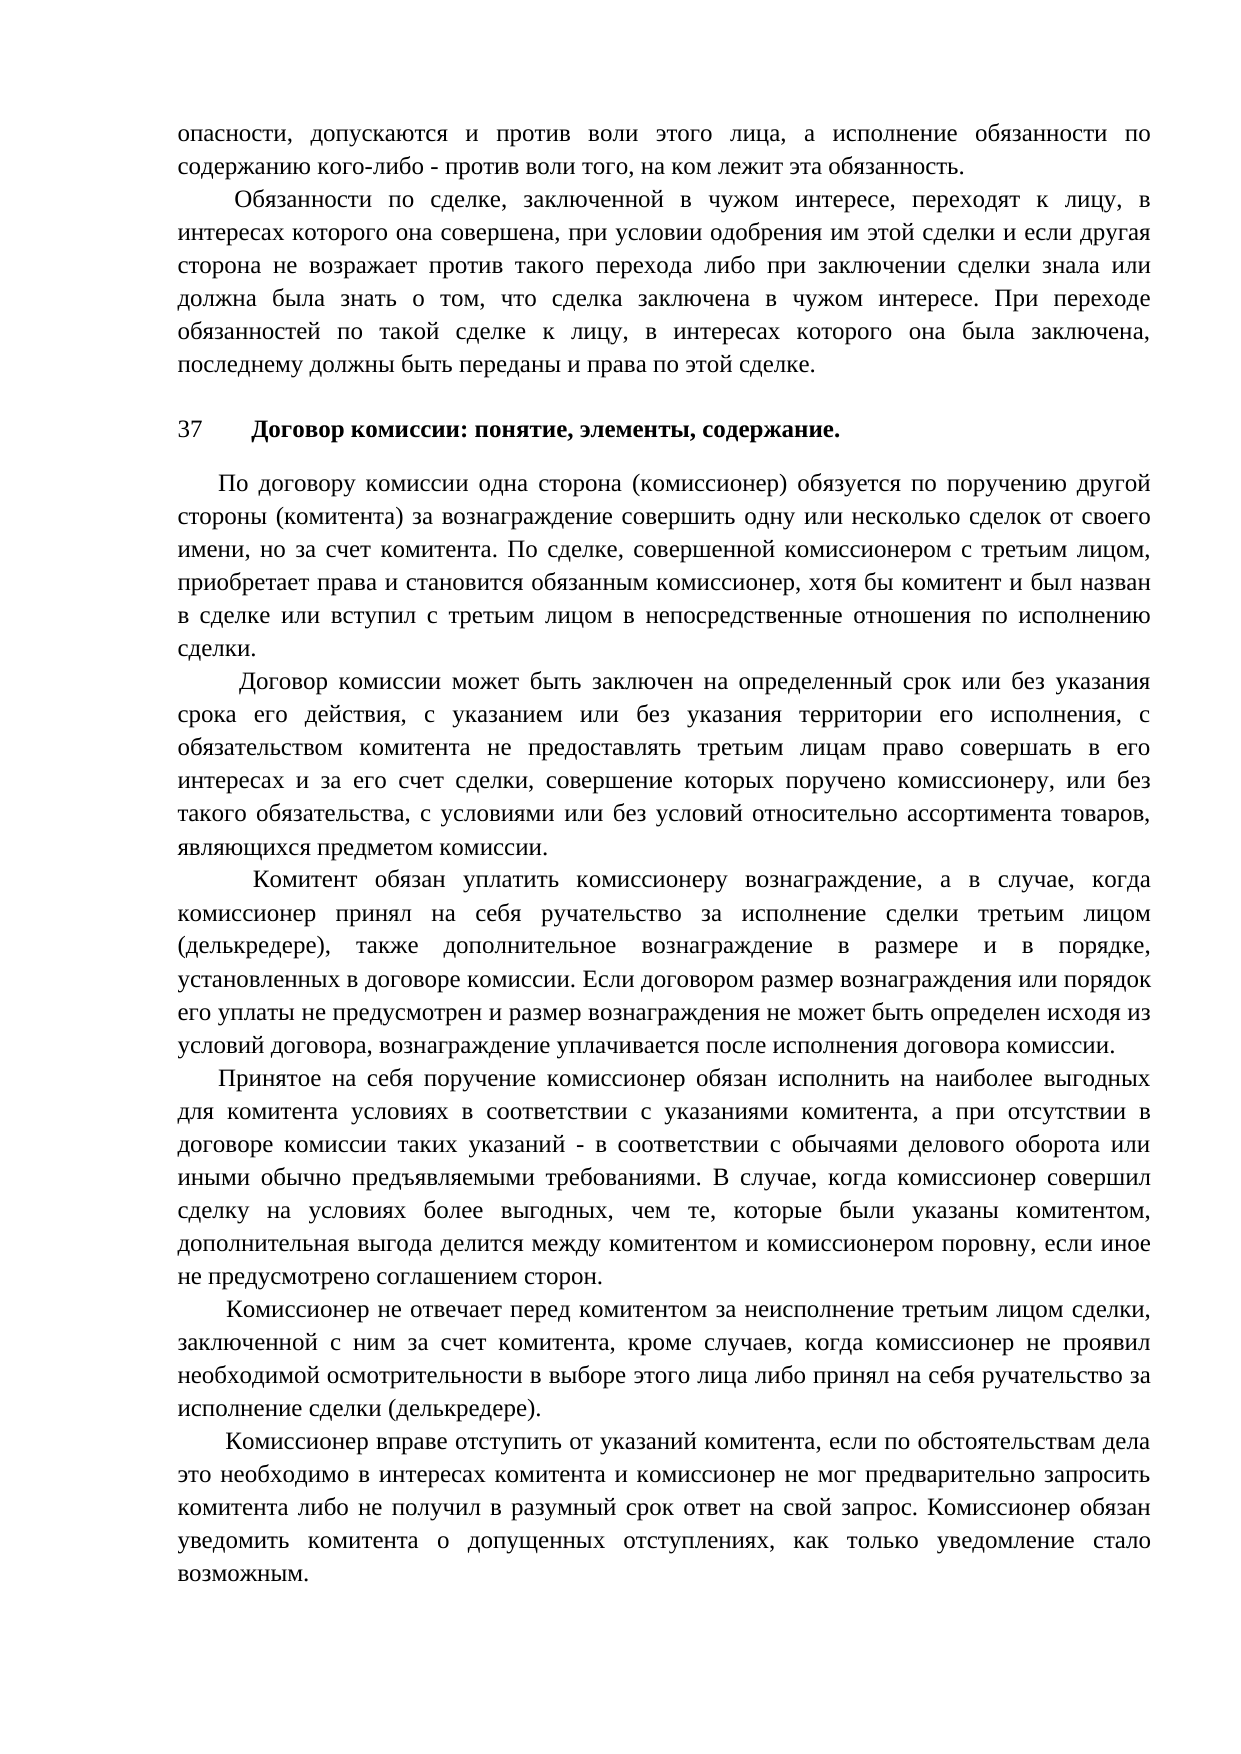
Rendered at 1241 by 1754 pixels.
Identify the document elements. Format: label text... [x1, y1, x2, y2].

text Комиссионер не отвечает перед комитентом за неисполнение третьим лицом сделки, заключенной с ним за счет комитента, кроме случаев, когда комиссионер не проявил необходимой осмотрительности в выборе этого лица либо принял на себя ручательство за исполнение сделки (делькредере). [177, 1294, 1152, 1422]
text Комиссионер вправе отступить от указаний комитента, если по обстоятельствам дела это необходимо в интересах комитента и комиссионер не мог предварительно запросить комитента либо не получил в разумный срок ответ на свой запрос. Комиссионер обязан уведомить комитента о допущенных отступлениях, как только уведомление стало возможным. [177, 1426, 1152, 1587]
text По договору комиссии одна сторона (комиссионер) обязуется по поручению другой стороны (комитента) за вознаграждение совершить одну или несколько сделок от своего имени, но за счет комитента. По сделке, совершенной комиссионером с третьим лицом, приобретает права и становится обязанным комиссионер, хотя бы комитент и был назван в сделке или вступил с третьим лицом в непосредственные отношения по исполнению сделки. [177, 468, 1152, 662]
text Комитент обязан уплатить комиссионеру вознаграждение, а в случае, когда комиссионер принял на себя ручательство за исполнение сделки третьим лицом (делькредере), также дополнительное вознаграждение в размере и в порядке, установленных в договоре комиссии. Если договором размер вознаграждения или порядок его уплаты не предусмотрен и размер вознаграждения не может быть определен исходя из условий договора, вознаграждение уплачивается после исполнения договора комиссии. [177, 864, 1152, 1058]
text Обязанности по сделке, заключенной в чужом интересе, переходят к лицу, в интересах которого она совершена, при условии одобрения им этой сделки и если другая сторона не возражает против такого перехода либо при заключении сделки знала или должна была знать о том, что сделка заключена в чужом интересе. При переходе обязанностей по такой сделке к лицу, в интересах которого она была заключена, последнему должны быть переданы и права по этой сделке. [177, 184, 1152, 378]
text 37 Договор комиссии: понятие, элементы, содержание. [177, 414, 1152, 443]
text Принятое на себя поручение комиссионер обязан исполнить на наиболее выгодных для комитента условиях в соответствии с указаниями комитента, а при отсутствии в договоре комиссии таких указаний - в соответствии с обычаями делового оборота или иными обычно предъявляемыми требованиями. В случае, когда комиссионер совершил сделку на условиях более выгодных, чем те, которые были указаны комитентом, дополнительная выгода делится между комитентом и комиссионером поровну, если иное не предусмотрено соглашением сторон. [177, 1063, 1152, 1289]
text Договор комиссии может быть заключен на определенный срок или без указания срока его действия, с указанием или без указания территории его исполнения, с обязательством комитента не предоставлять третьим лицам право совершать в его интересах и за его счет сделки, совершение которых поручено комиссионеру, или без такого обязательства, с условиями или без условий относительно ассортимента товаров, являющихся предметом комиссии. [177, 666, 1152, 860]
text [177, 118, 1152, 180]
